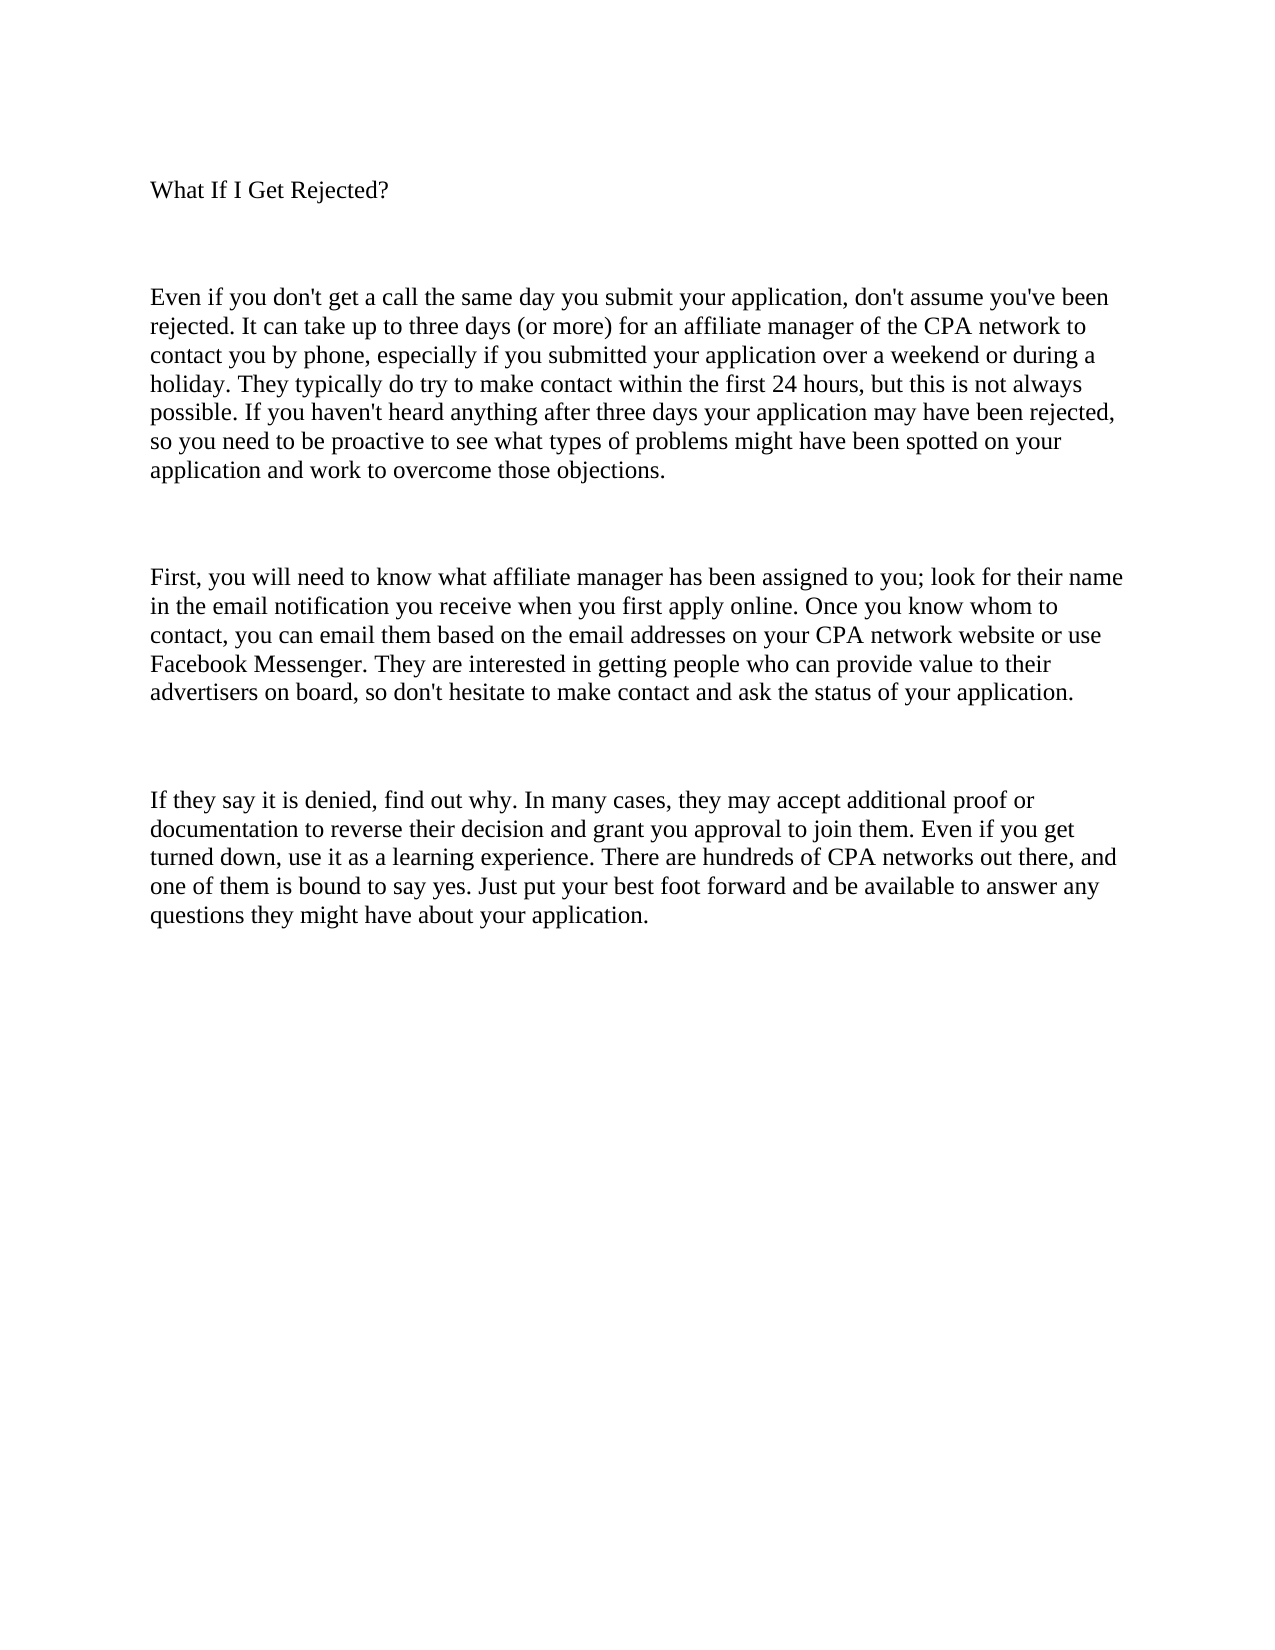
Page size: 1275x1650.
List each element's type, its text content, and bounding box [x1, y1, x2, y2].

text Even if you don't get a call the same day you submit your application, don't assume you've been rejected. It can take up to three days (or more) for an affiliate manager of the CPA network to contact you by phone, especially if you submitted your application over a weekend or during a holiday. They typically do try to make contact within the first 24 hours, but this is not always possible. If you haven't heard anything after three days your application may have been rejected, so you need to be proactive to see what types of problems might have been spotted on your application and work to overcome those objections. [150, 282, 1125, 484]
text First, you will need to know what affiliate manager has been assigned to you; look for their name in the email notification you receive when you first apply online. Once you know whom to contact, you can email them based on the email addresses on your CPA network website or use Facebook Messenger. They are interested in getting people who can provide value to their advertisers on board, so don't hesitate to make contact and ask the status of your application. [150, 562, 1125, 706]
text If they say it is denied, find out why. In many cases, they may accept additional proof or documentation to reverse their decision and grant you approval to join them. Even if you get turned down, use it as a learning experience. There are hundreds of CPA networks out there, and one of them is bound to say yes. Just put your best foot forward and be available to answer any questions they might have about your application. [150, 785, 1125, 929]
text What If I Get Rejected? [150, 175, 1125, 204]
